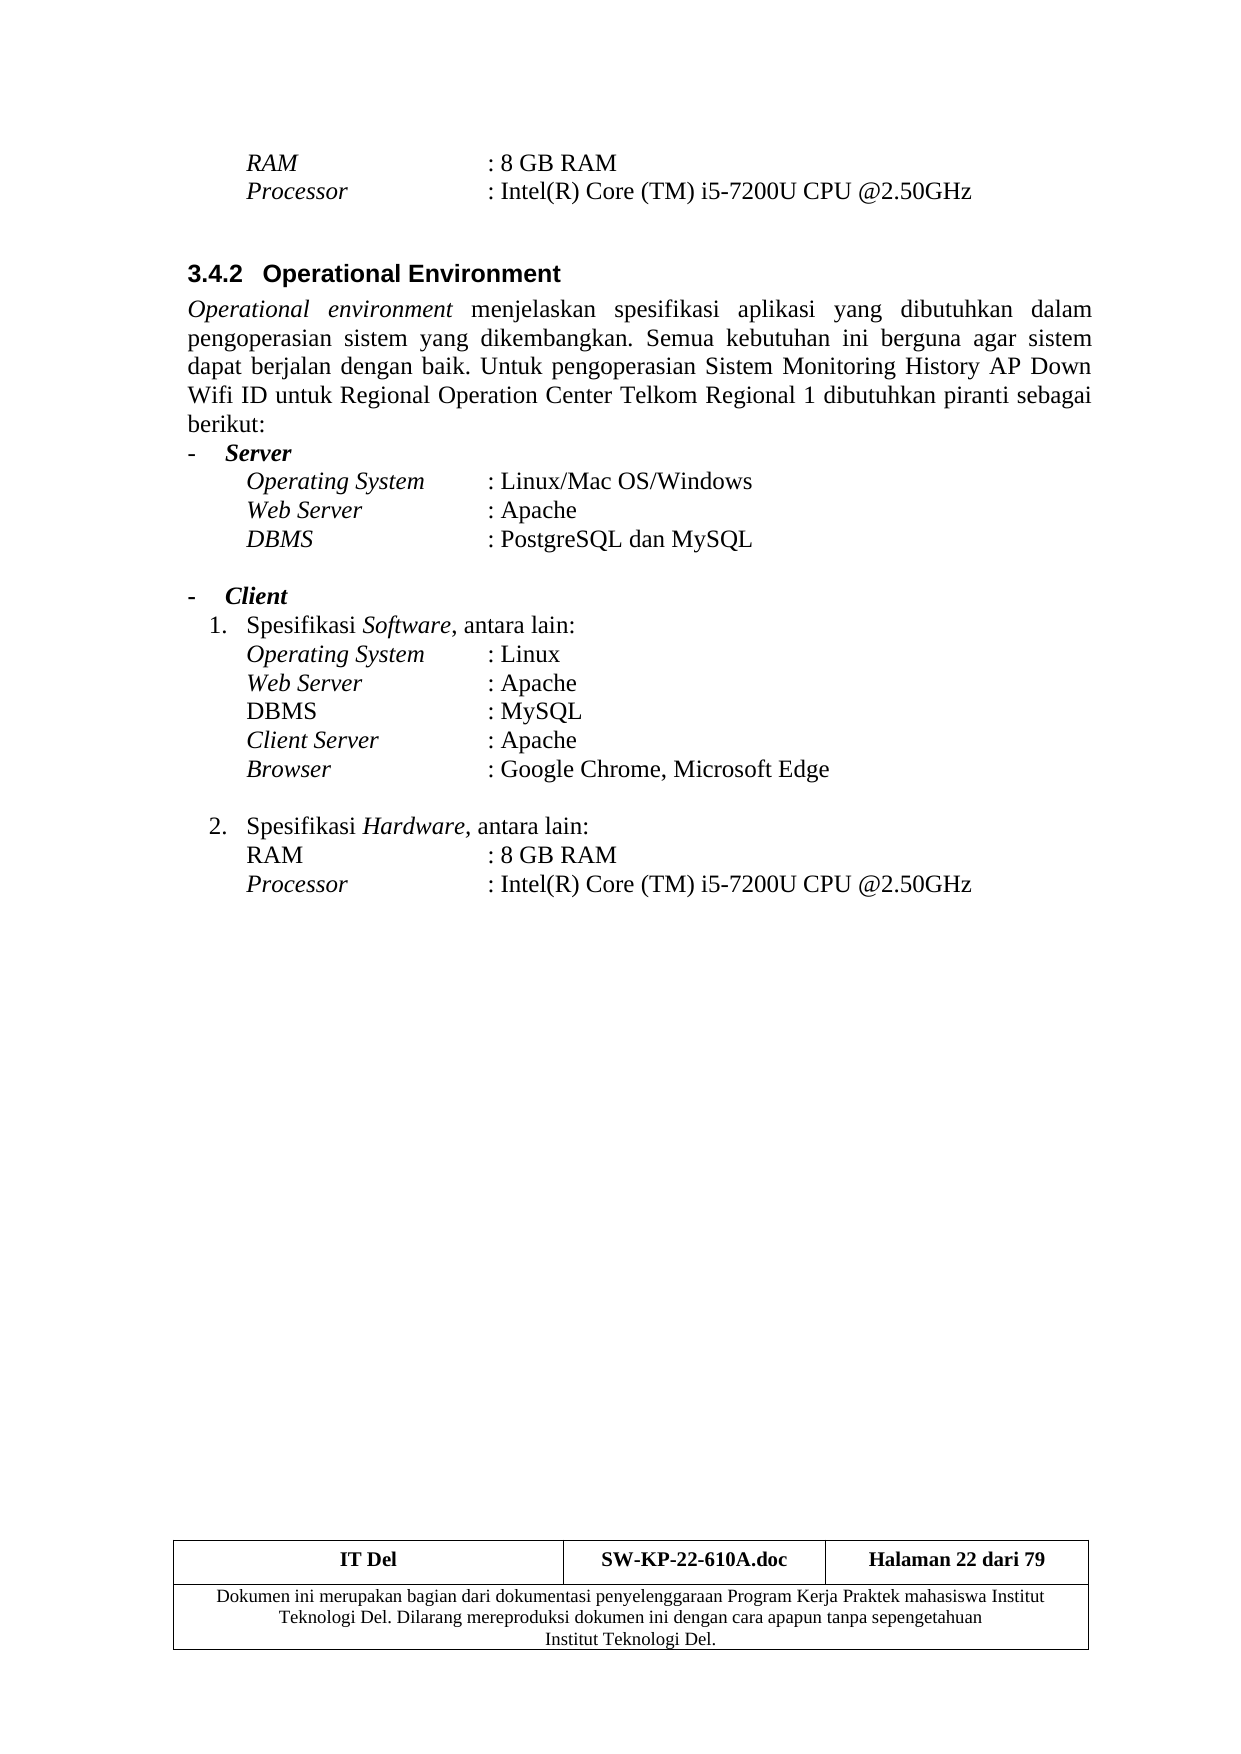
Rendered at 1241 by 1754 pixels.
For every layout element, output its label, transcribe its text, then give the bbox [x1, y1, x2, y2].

text RAM : 8 GB RAM [246, 148, 1092, 176]
text Operating System : Linux [246, 639, 1092, 668]
text Processor : Intel(R) Core (TM) i5-7200U CPU @2.50GHz [246, 869, 1092, 898]
list Spesifikasi Hardware, antara lain: [209, 811, 1092, 840]
text Client Server : Apache [246, 725, 1092, 754]
text Operational environment menjelaskan spesifikasi aplikasi yang dibutuhkan dalam pengoperasian sistem yang dikembangkan. Semua kebutuhan ini berguna agar sistem dapat berjalan dengan baik. Untuk pengoperasian Sistem Monitoring History AP Down Wifi ID untuk Regional Operation Center Telkom Regional 1 dibutuhkan piranti sebagai berikut: [187, 294, 1092, 438]
text Operating System : Linux/Mac OS/Windows [246, 466, 1092, 495]
text DBMS : PostgreSQL dan MySQL [246, 524, 1092, 553]
text Web Server : Apache [246, 668, 1092, 696]
list Client [187, 581, 1092, 610]
list Server [187, 438, 1092, 466]
text Web Server : Apache [246, 495, 1092, 524]
list Spesifikasi Software, antara lain: [209, 610, 1092, 639]
text Browser : Google Chrome, Microsoft Edge [246, 754, 1092, 783]
text DBMS : MySQL [246, 696, 1092, 725]
text RAM : 8 GB RAM [246, 840, 1092, 869]
subtitle Operational Environment [187, 259, 1092, 288]
text Processor : Intel(R) Core (TM) i5-7200U CPU @2.50GHz [246, 176, 1092, 205]
